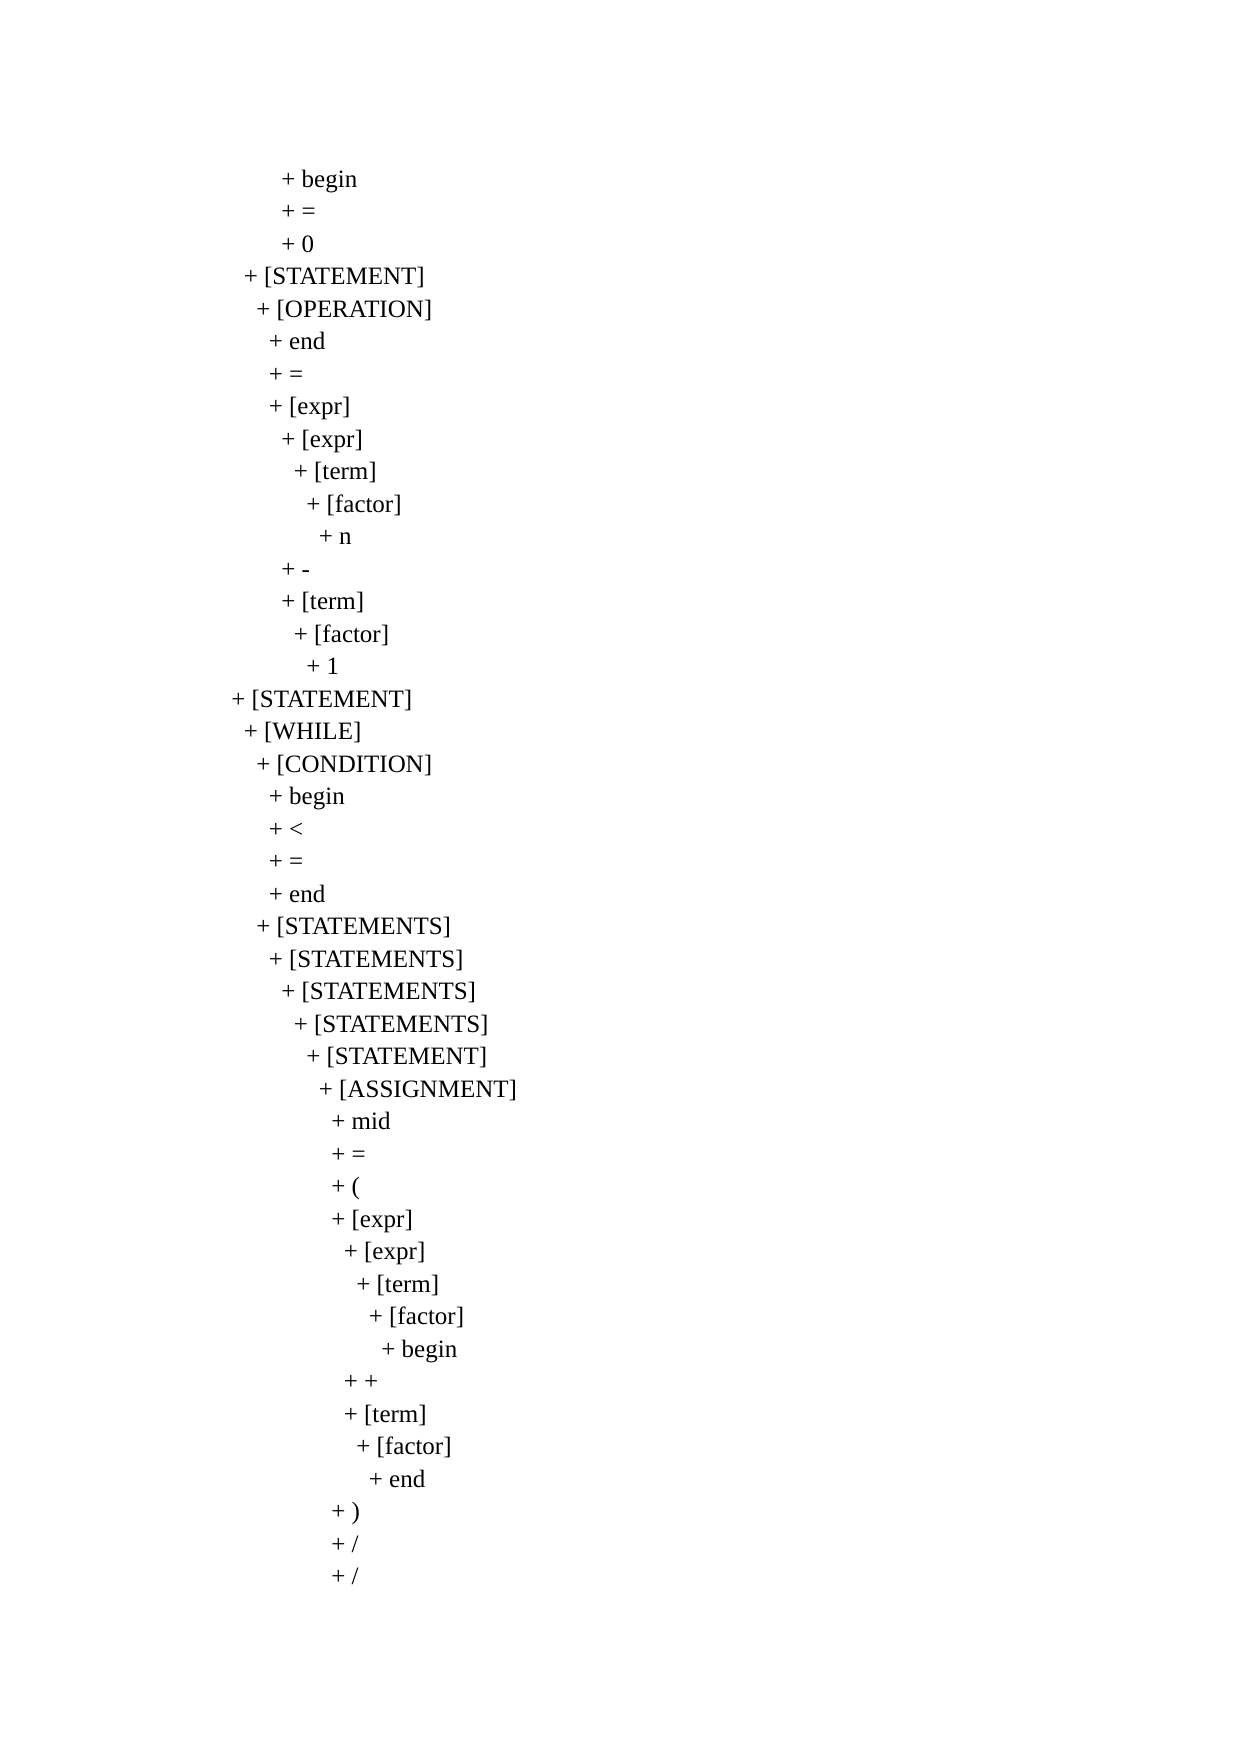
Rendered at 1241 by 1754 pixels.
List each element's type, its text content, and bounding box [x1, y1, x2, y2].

text + 0 [187, 227, 1053, 259]
text + [STATEMENTS] [187, 1007, 1053, 1039]
text + 1 [187, 649, 1053, 682]
text + [OPERATION] [187, 292, 1053, 324]
text + begin [187, 1332, 1053, 1364]
text + end [187, 877, 1053, 909]
text + < [187, 812, 1053, 844]
text + end [187, 1462, 1053, 1494]
text + [term] [187, 584, 1053, 617]
text + [STATEMENTS] [187, 942, 1053, 974]
text + / [187, 1559, 1053, 1592]
text + [ASSIGNMENT] [187, 1072, 1053, 1104]
text + ) [187, 1494, 1053, 1527]
text + - [187, 552, 1053, 584]
text + / [187, 1527, 1053, 1559]
text + [WHILE] [187, 714, 1053, 747]
text + [expr] [187, 1234, 1053, 1267]
text + [CONDITION] [187, 747, 1053, 779]
text + begin [187, 162, 1053, 194]
text + [STATEMENT] [187, 682, 1053, 714]
text + [expr] [187, 1202, 1053, 1234]
text + [STATEMENT] [187, 1039, 1053, 1072]
text + begin [187, 779, 1053, 812]
text + = [187, 357, 1053, 389]
text + = [187, 844, 1053, 877]
text + [term] [187, 1267, 1053, 1299]
text + + [187, 1364, 1053, 1397]
text + [expr] [187, 389, 1053, 422]
text + [STATEMENT] [187, 259, 1053, 292]
text + [term] [187, 454, 1053, 487]
text + [term] [187, 1397, 1053, 1429]
text + = [187, 1137, 1053, 1169]
text + [factor] [187, 1299, 1053, 1332]
text + = [187, 194, 1053, 227]
text + mid [187, 1104, 1053, 1137]
text + [factor] [187, 617, 1053, 649]
text + [STATEMENTS] [187, 974, 1053, 1007]
text + end [187, 324, 1053, 357]
text + ( [187, 1169, 1053, 1202]
text + [factor] [187, 1429, 1053, 1462]
text + [expr] [187, 422, 1053, 454]
text + [factor] [187, 487, 1053, 519]
text + [STATEMENTS] [187, 909, 1053, 942]
text + n [187, 519, 1053, 552]
